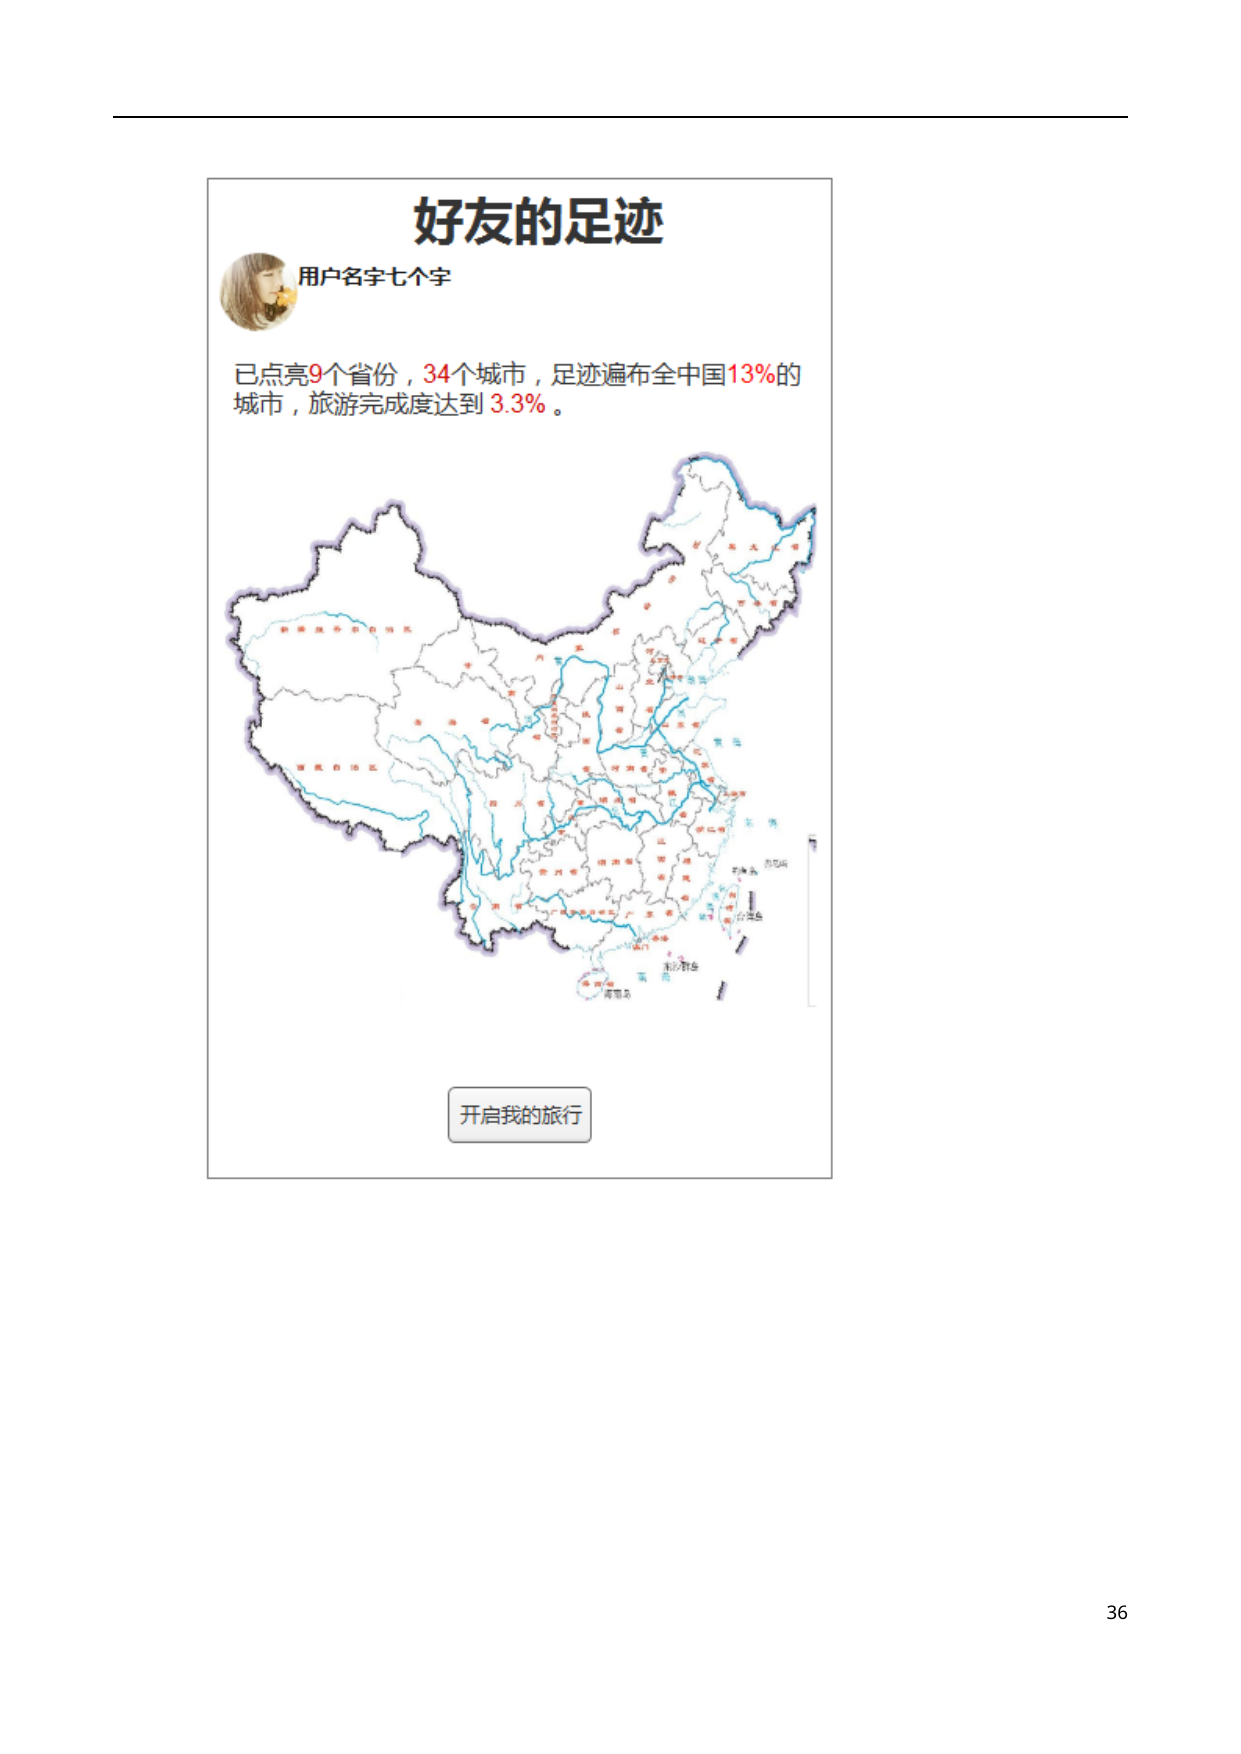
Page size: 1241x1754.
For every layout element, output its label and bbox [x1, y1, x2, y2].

picture [201, 176, 836, 1184]
